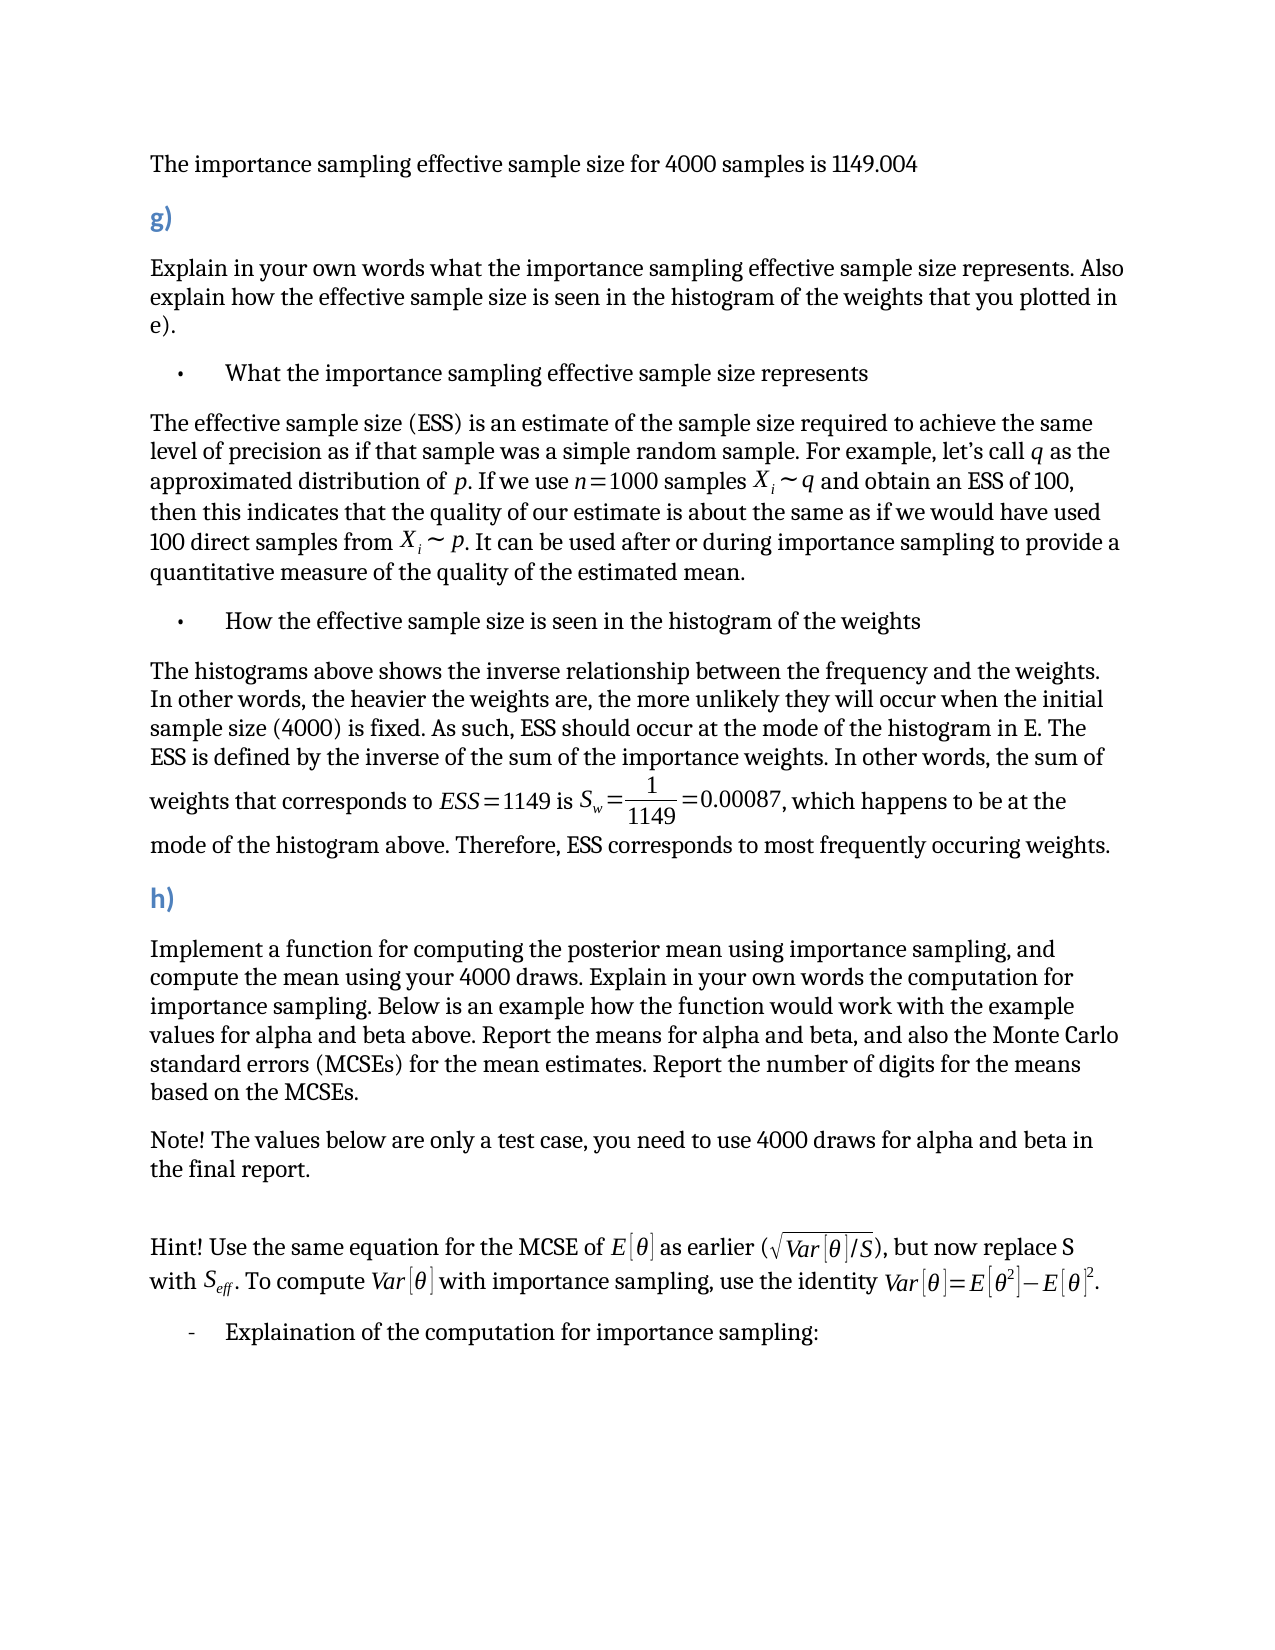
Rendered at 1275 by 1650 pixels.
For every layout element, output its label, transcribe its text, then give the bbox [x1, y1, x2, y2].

text The histograms above shows the inverse relationship between the frequency and the weights. In other words, the heavier the weights are, the more unlikely they will occur when the initial sample size (4000) is fixed. As such, ESS should occur at the mode of the histogram in E. The ESS is defined by the inverse of the sum of the importance weights. In other words, the sum of weights that corresponds to is , which happens to be at the mode of the histogram above. Therefore, ESS corresponds to most frequently occuring weights. [150, 657, 1125, 859]
subtitle g) [150, 199, 1125, 235]
text The importance sampling effective sample size for 4000 samples is 1149.004 [150, 150, 1125, 179]
text Implement a function for computing the posterior mean using importance sampling, and compute the mean using your 4000 draws. Explain in your own words the computation for importance sampling. Below is an example how the function would work with the example values for alpha and beta above. Report the means for alpha and beta, and also the Monte Carlo standard errors (MCSEs) for the mean estimates. Report the number of digits for the means based on the MCSEs. [150, 934, 1125, 1107]
list How the effective sample size is seen in the histogram of the weights [175, 607, 1125, 636]
list Explaination of the computation for importance sampling: [187, 1318, 1125, 1346]
list What the importance sampling effective sample size represents [175, 359, 1125, 388]
subtitle h) [150, 880, 1125, 916]
text The effective sample size (ESS) is an estimate of the sample size required to achieve the same level of precision as if that sample was a simple random sample. For example, let’s call as the approximated distribution of . If we use samples and obtain an ESS of 100, then this indicates that the quality of our estimate is about the same as if we would have used 100 direct samples from . It can be used after or during importance sampling to provide a quantitative measure of the quality of the estimated mean. [150, 408, 1125, 586]
text Hint! Use the same equation for the MCSE of as earlier (), but now replace S with . To compute with importance sampling, use the identity . [150, 1231, 1125, 1299]
text Note! The values below are only a test case, you need to use 4000 draws for alpha and beta in the final report. [150, 1126, 1125, 1212]
text Explain in your own words what the importance sampling effective sample size represents. Also explain how the effective sample size is seen in the histogram of the weights that you plotted in e). [150, 254, 1125, 340]
